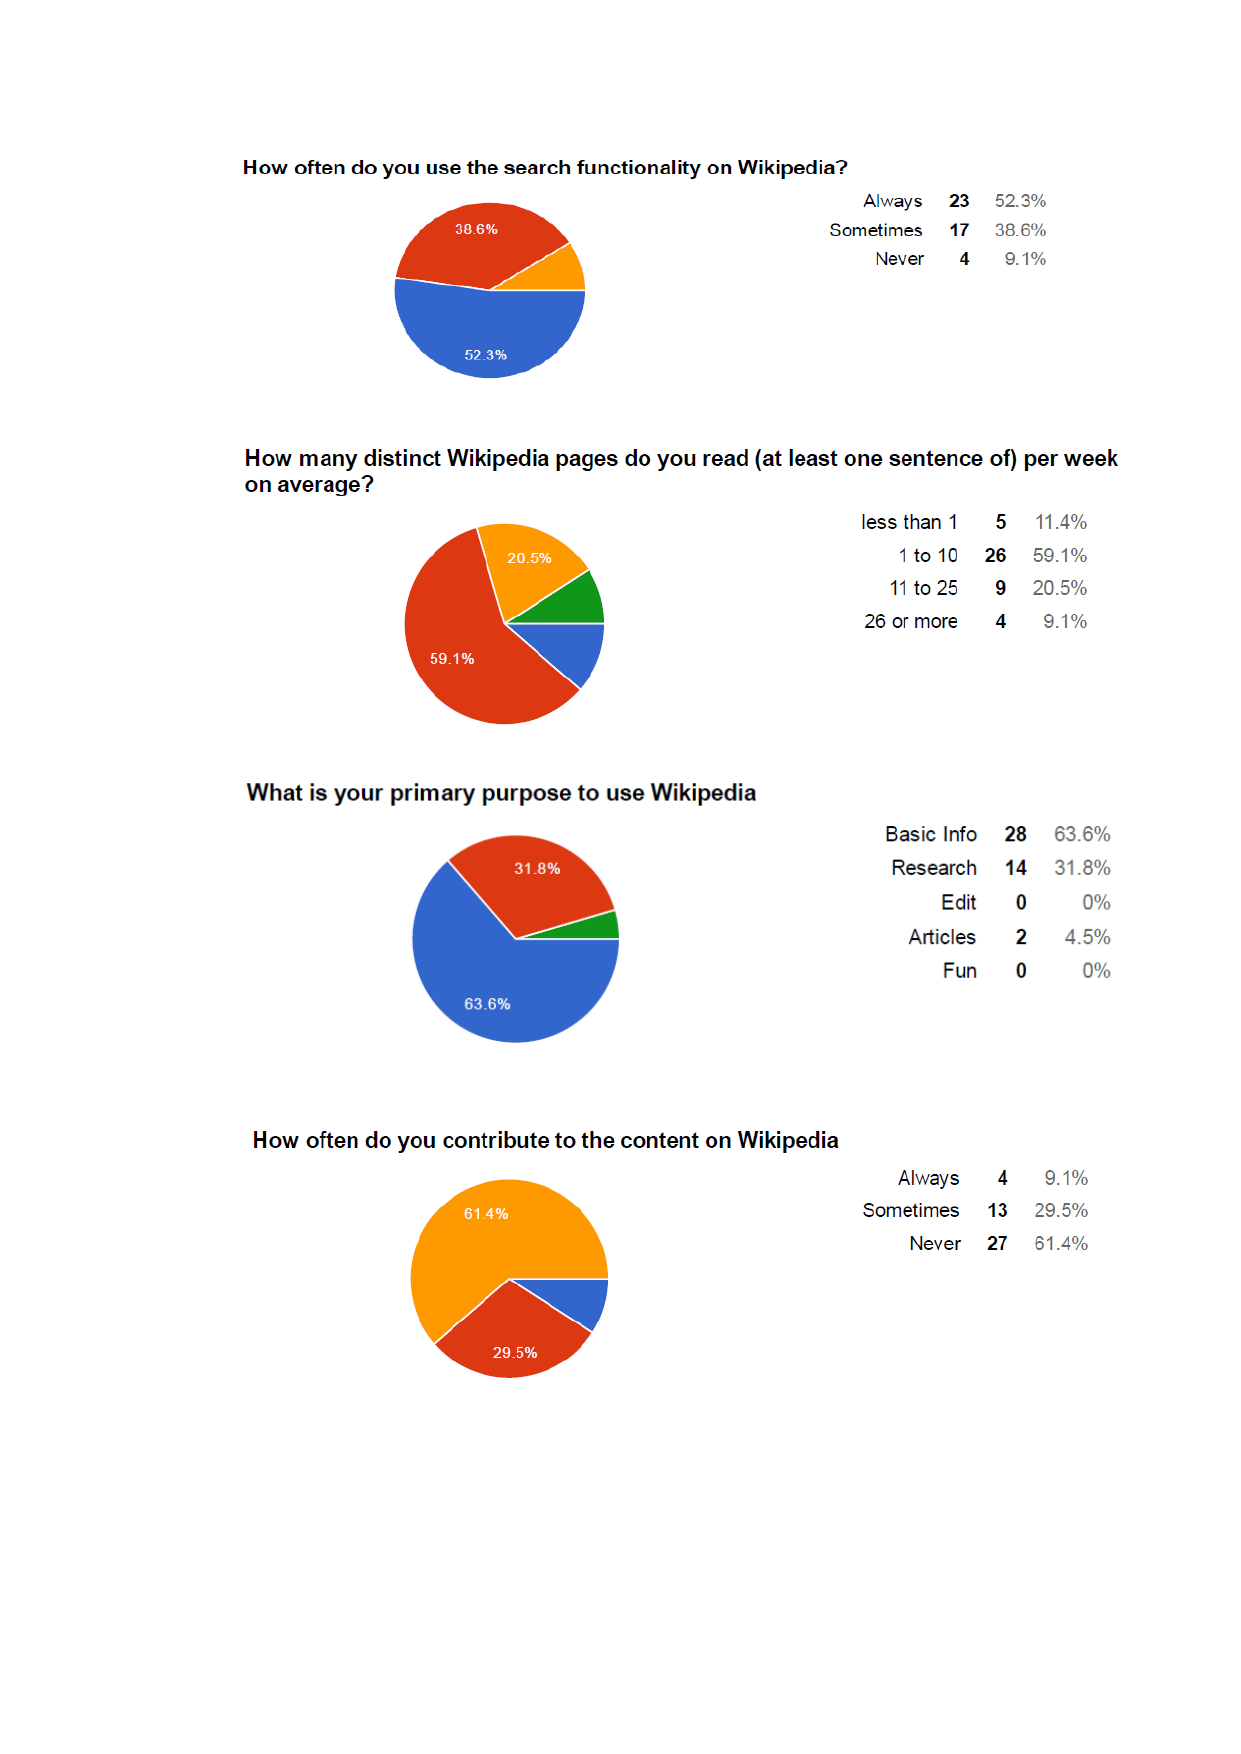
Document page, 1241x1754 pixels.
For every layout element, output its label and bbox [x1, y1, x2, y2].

picture [225, 769, 1166, 1098]
picture [225, 150, 1099, 403]
picture [225, 1129, 1166, 1399]
picture [225, 435, 1166, 738]
